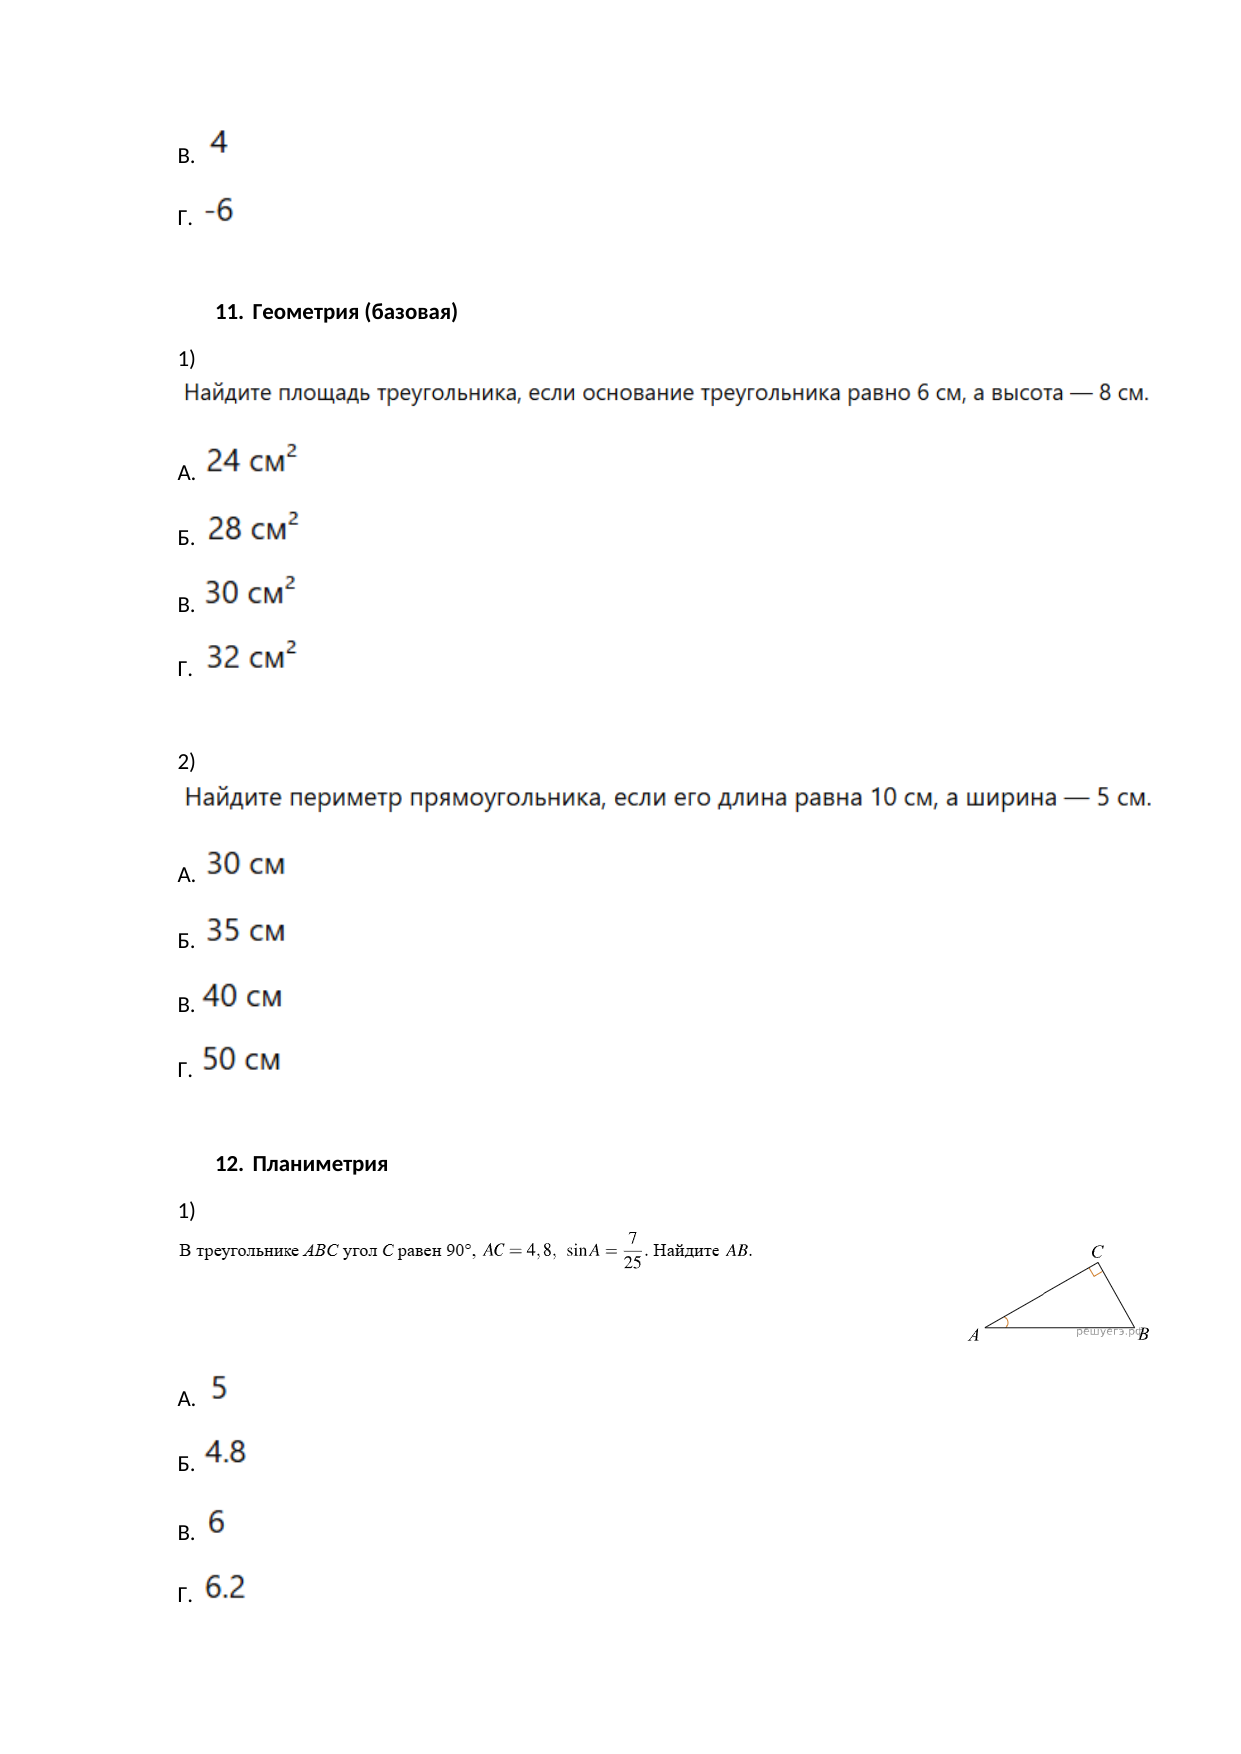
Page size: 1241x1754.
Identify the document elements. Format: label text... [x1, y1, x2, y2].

picture [200, 973, 289, 1013]
picture [201, 1362, 238, 1407]
picture [177, 777, 1152, 820]
list Геометрия (базовая) [215, 297, 1152, 325]
text В. [177, 1496, 1152, 1546]
picture [200, 1431, 254, 1472]
picture [200, 118, 235, 164]
text Г. [177, 637, 1152, 682]
picture [200, 906, 292, 949]
picture [198, 637, 300, 676]
text Г. [177, 1565, 1152, 1608]
picture [177, 374, 1152, 412]
picture [200, 1496, 240, 1541]
text 1) [177, 344, 1152, 374]
text В. [177, 118, 1152, 169]
text Б. [177, 907, 1152, 954]
text Б. [177, 505, 1152, 551]
text Г. [177, 1037, 1152, 1083]
text 1) [177, 1196, 1152, 1226]
list Планиметрия [215, 1149, 1152, 1177]
text А. [177, 838, 1152, 888]
text В. [177, 973, 1152, 1018]
text А. [177, 1363, 1152, 1412]
text Г. [177, 188, 1152, 231]
picture [177, 1226, 1152, 1344]
picture [200, 505, 303, 546]
text А. [177, 430, 1152, 486]
picture [201, 430, 299, 481]
picture [198, 1564, 253, 1603]
text Б. [177, 1431, 1152, 1477]
picture [201, 838, 291, 882]
text В. [177, 570, 1152, 618]
picture [198, 188, 238, 226]
picture [200, 570, 303, 613]
picture [198, 1037, 288, 1078]
text 2) [177, 747, 1152, 777]
